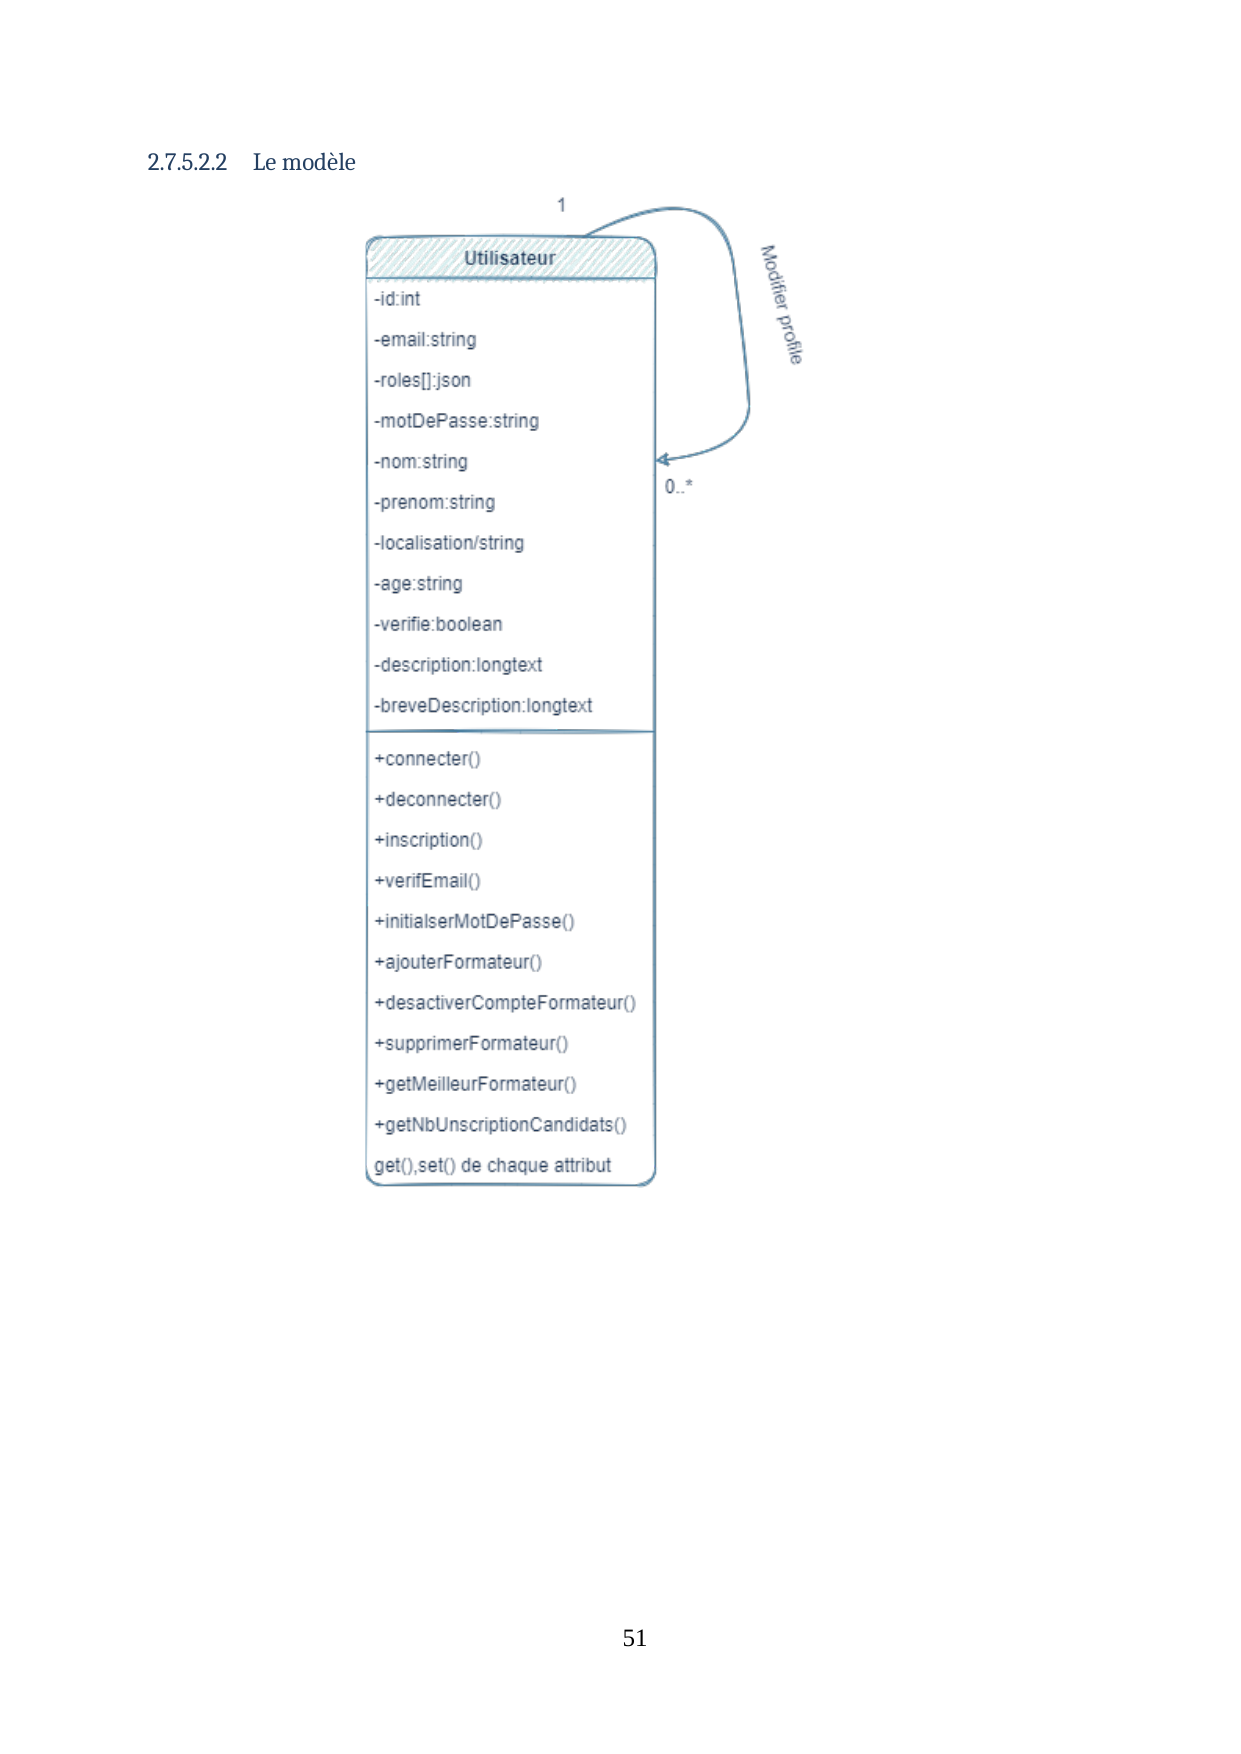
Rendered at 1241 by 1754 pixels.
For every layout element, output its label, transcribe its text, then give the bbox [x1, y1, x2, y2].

picture [365, 190, 816, 1191]
subtitle Le modèle [148, 148, 1033, 176]
